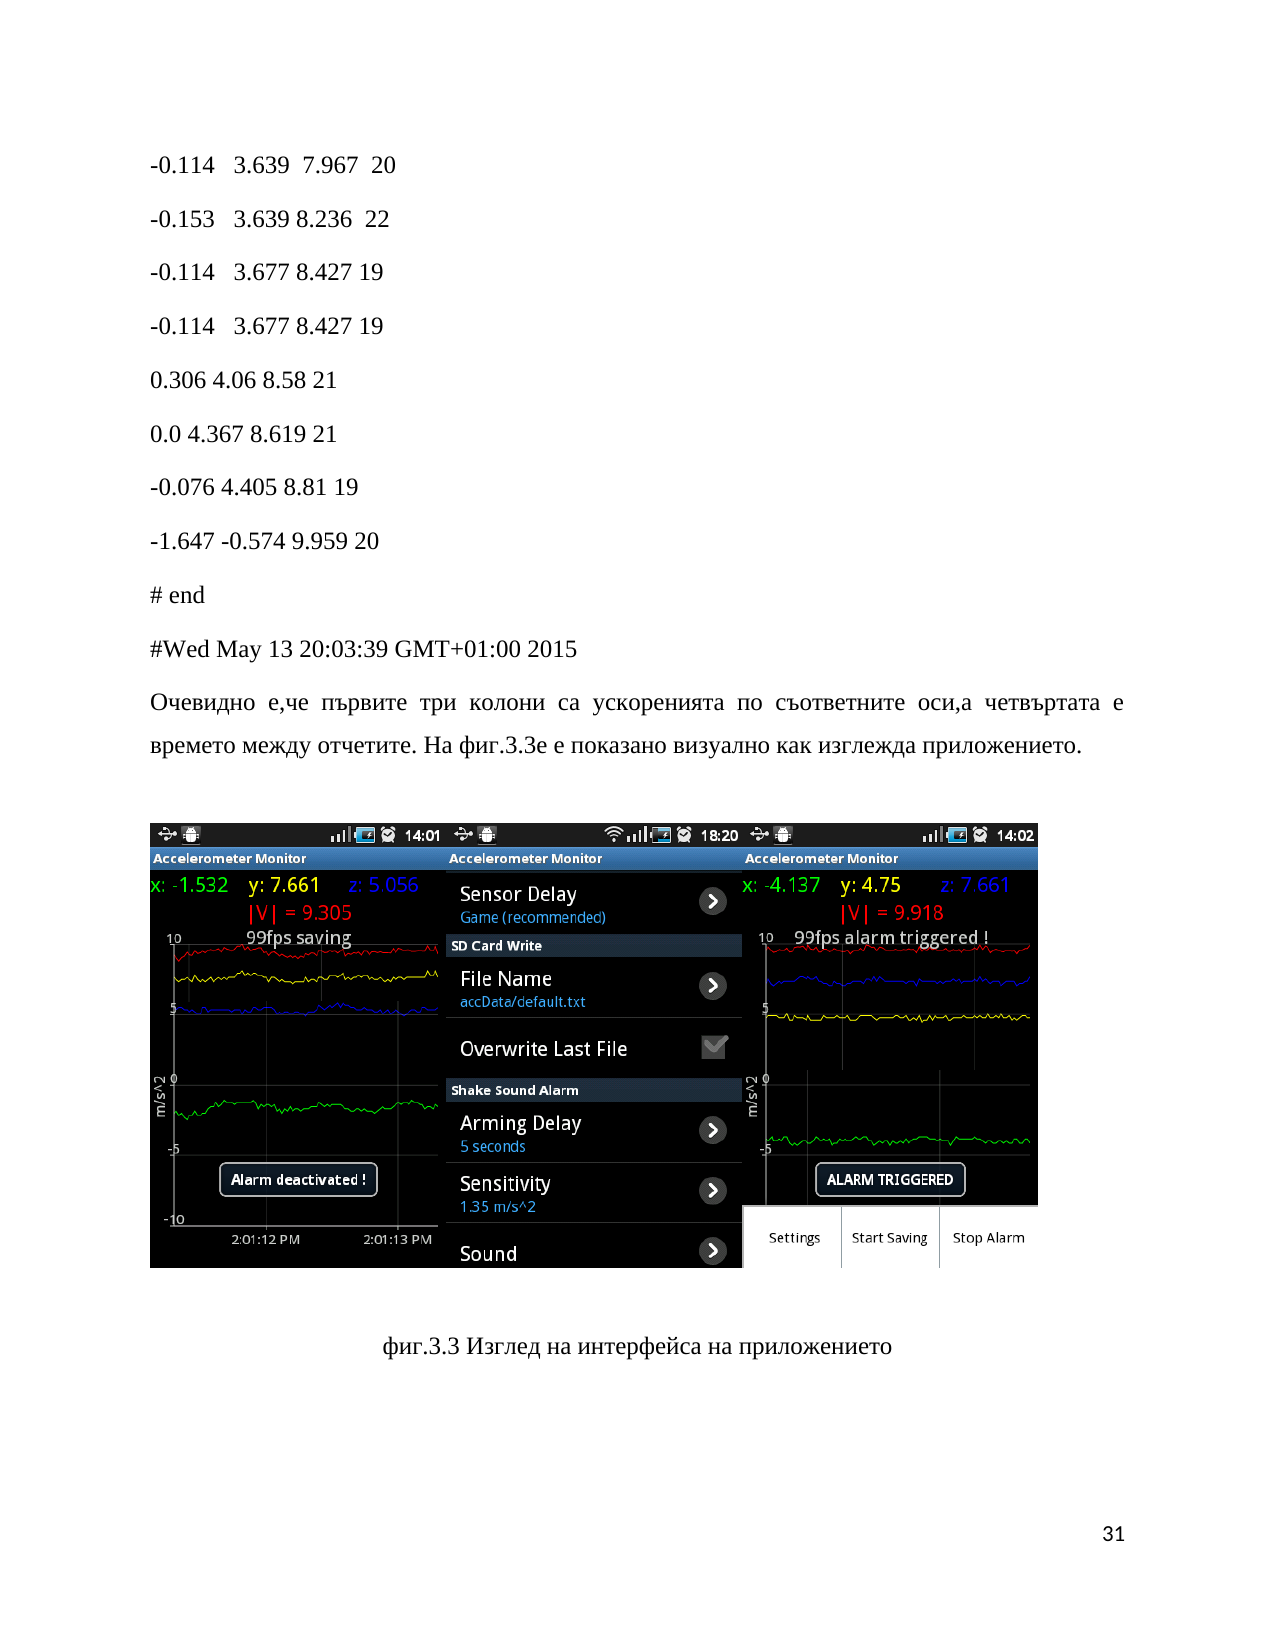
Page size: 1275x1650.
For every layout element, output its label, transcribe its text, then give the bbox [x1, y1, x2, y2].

text -0.153 3.639 8.236 22 [150, 204, 1125, 232]
text 0.306 4.06 8.58 21 [150, 365, 1125, 394]
picture [150, 823, 1038, 1268]
text -0.114 3.677 8.427 19 [150, 257, 1125, 286]
text -0.076 4.405 8.81 19 [150, 472, 1125, 501]
text # end [150, 580, 1125, 609]
text 0.0 4.367 8.619 21 [150, 419, 1125, 447]
text фиг.3.3 Изглед на интерфейса на приложението [150, 1331, 1125, 1360]
text #Wed May 13 20:03:39 GMT+01:00 2015 [150, 634, 1125, 662]
text Очевидно е,че първите три колони са ускоренията по съответните оси,а четвъртата е времето между отчетите. На фиг.3.3е е показано визуално как изглежда приложението. [150, 687, 1125, 759]
text -1.647 -0.574 9.959 20 [150, 526, 1125, 555]
text -0.114 3.677 8.427 19 [150, 311, 1125, 340]
text -0.114 3.639 7.967 20 [150, 150, 1125, 179]
